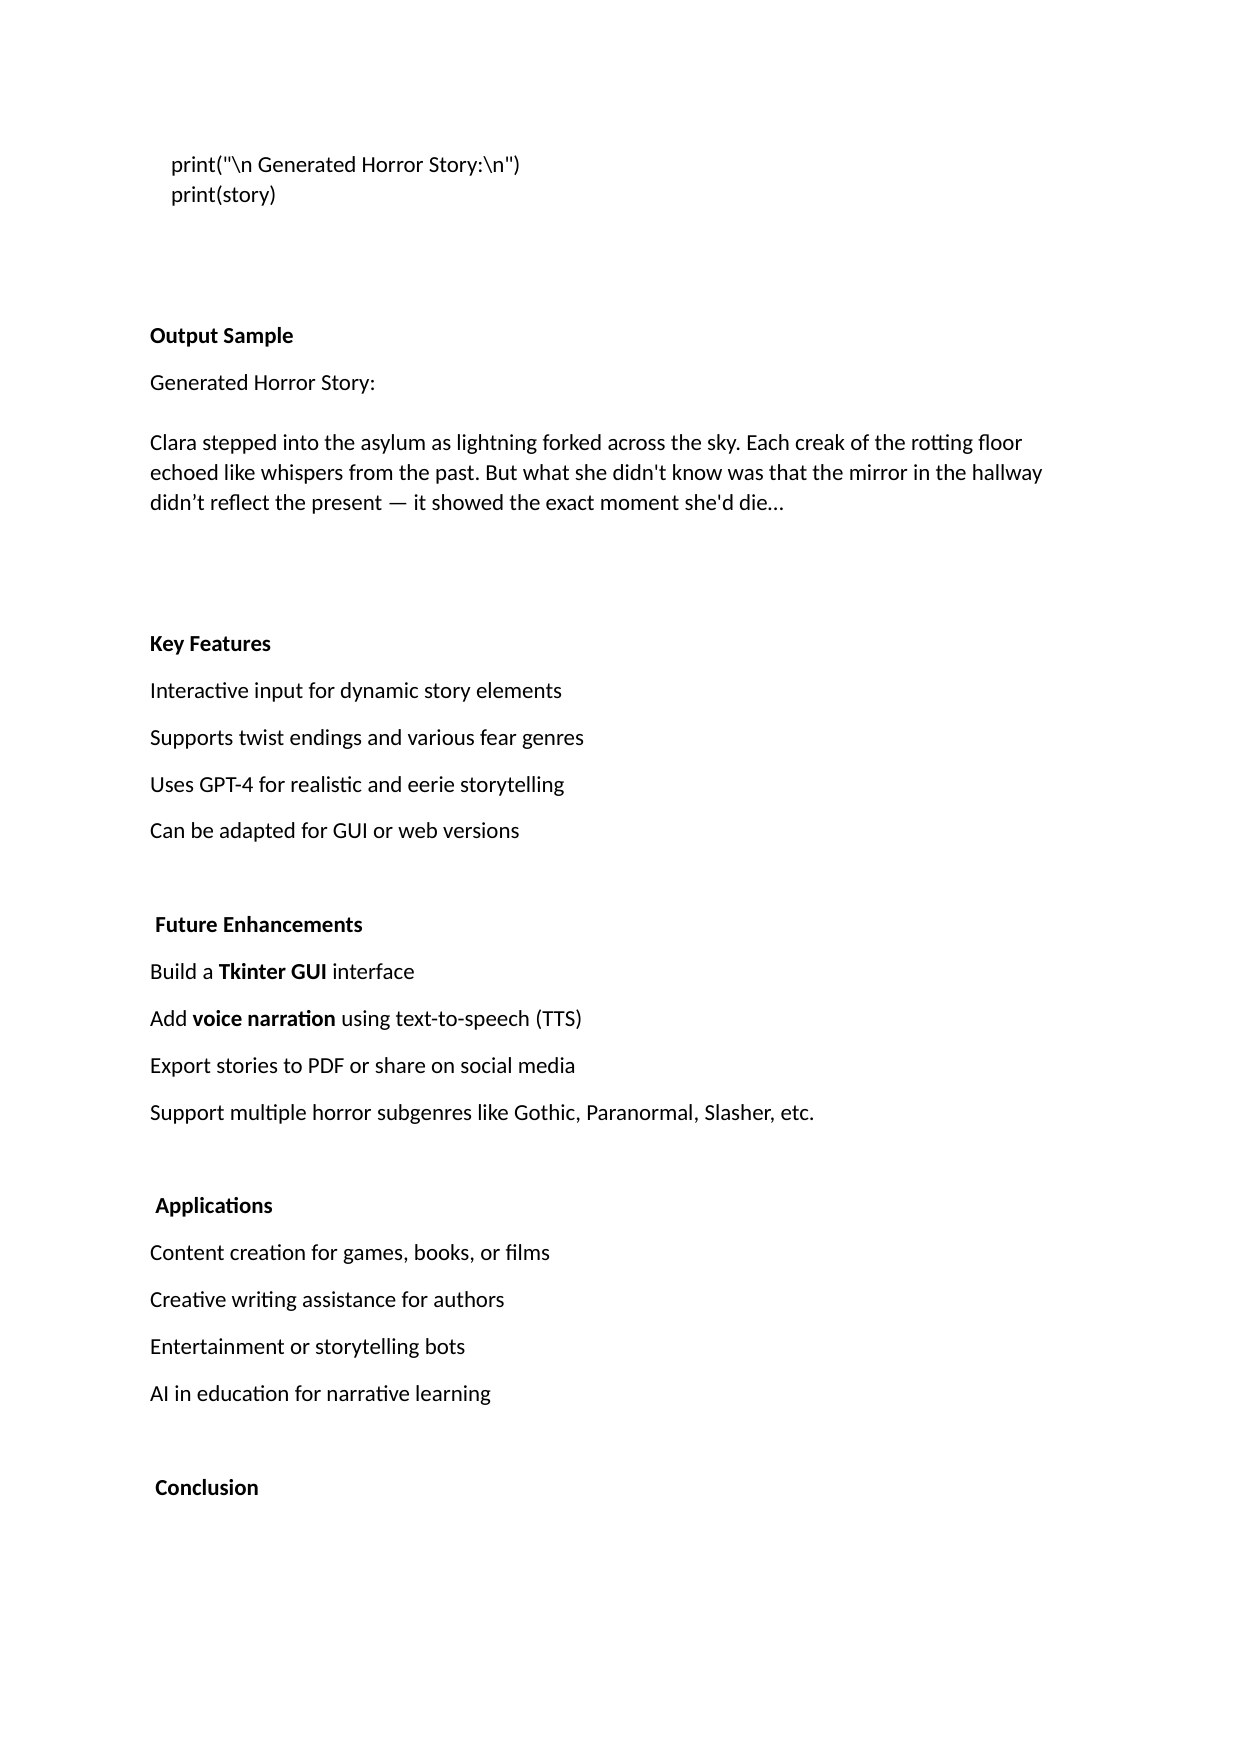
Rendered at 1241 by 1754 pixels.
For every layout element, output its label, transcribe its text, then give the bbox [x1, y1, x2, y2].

text Interactive input for dynamic story elements [150, 676, 1090, 704]
text Content creation for games, books, or films [150, 1238, 1090, 1267]
text Future Enhancements [150, 910, 1090, 938]
text Export stories to PDF or share on social media [150, 1051, 1090, 1079]
text AI in education for narrative learning [150, 1379, 1090, 1407]
text Output Sample [150, 321, 1090, 349]
text Uses GPT-4 for realistic and eerie storytelling [150, 770, 1090, 798]
text Build a Tkinter GUI interface [150, 957, 1090, 985]
text Conclusion [150, 1473, 1090, 1501]
text Key Features [150, 629, 1090, 657]
text Can be adapted for GUI or web versions [150, 817, 1090, 845]
text Add voice narration using text-to-speech (TTS) [150, 1004, 1090, 1032]
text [150, 150, 1090, 208]
text Creative writing assistance for authors [150, 1285, 1090, 1313]
text Supports twist endings and various fear genres [150, 723, 1090, 751]
text Entertainment or storytelling bots [150, 1332, 1090, 1360]
text Applications [150, 1192, 1090, 1220]
text Support multiple horror subgenres like Gothic, Paranormal, Slasher, etc. [150, 1098, 1090, 1126]
text Generated Horror Story: Clara stepped into the asylum as lightning forked across the sky. Each creak of the rotting floor echoed like whispers from the past. But what she didn't know was that the mirror in the hallway didn’t reflect the present — it showed the exact moment she'd die… [150, 368, 1090, 517]
